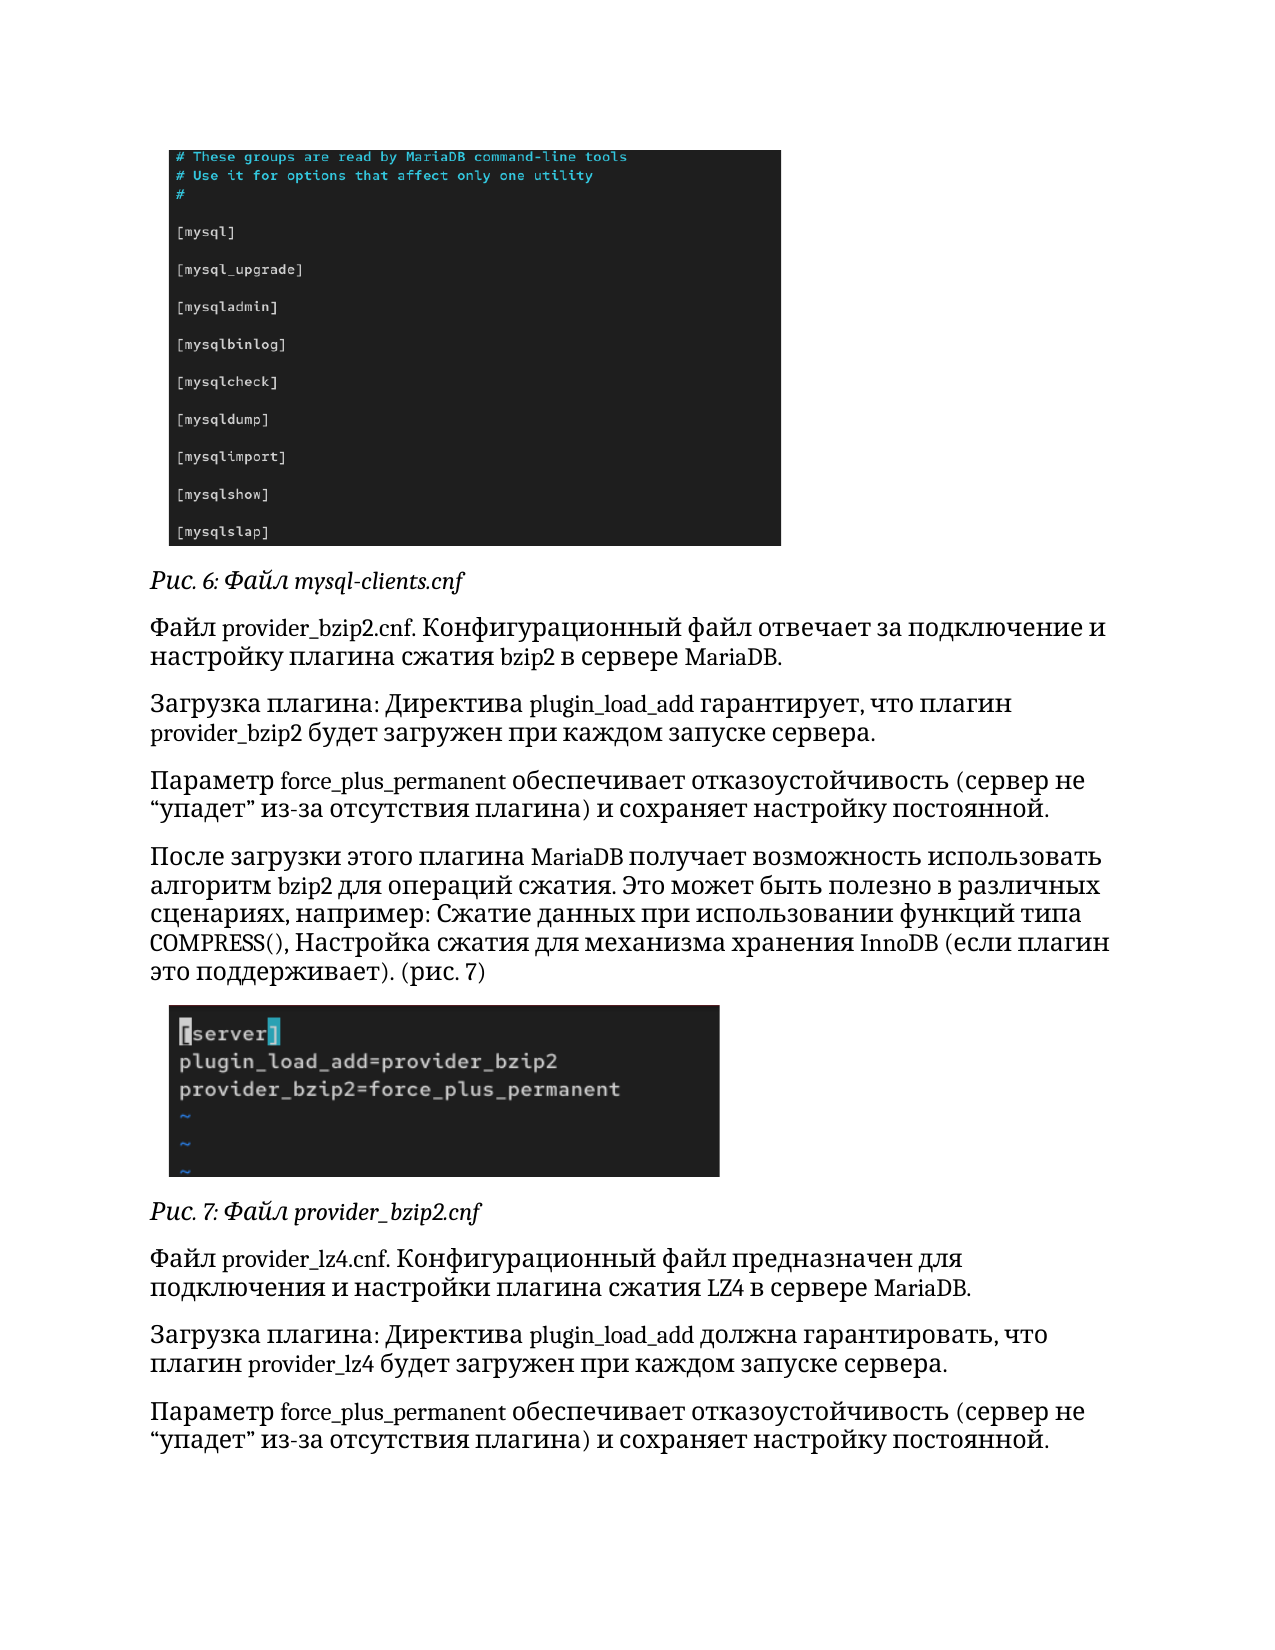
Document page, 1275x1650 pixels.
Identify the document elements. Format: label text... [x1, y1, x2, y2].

text Параметр force_plus_permanent обеспечивает отказоустойчивость (сервер не “упадет” из-за отсутствия плагина) и сохраняет настройку постоянной. [150, 1398, 1125, 1455]
text Рис. 7: Файл provider_bzip2.cnf [150, 1198, 1125, 1226]
text Рис. 6: Файл mysql-clients.cnf [150, 567, 1125, 595]
text Файл provider_bzip2.cnf. Конфигурационный файл отвечает за подключение и настройку плагина сжатия bzip2 в сервере MariaDB. [150, 614, 1125, 672]
picture [168, 1005, 720, 1177]
text После загрузки этого плагина MariaDB получает возможность использовать алгоритм bzip2 для операций сжатия. Это может быть полезно в различных сценариях, например: Сжатие данных при использовании функций типа COMPRESS(), Настройка сжатия для механизма хранения InnoDB (если плагин это поддерживает). (рис. 7) [150, 843, 1125, 987]
text Параметр force_plus_permanent обеспечивает отказоустойчивость (сервер не “упадет” из-за отсутствия плагина) и сохраняет настройку постоянной. [150, 767, 1125, 824]
picture [168, 150, 782, 546]
text Загрузка плагина: Директива plugin_load_add должна гарантировать, что плагин provider_lz4 будет загружен при каждом запуске сервера. [150, 1321, 1125, 1379]
text Файл provider_lz4.cnf. Конфигурационный файл предназначен для подключения и настройки плагина сжатия LZ4 в сервере MariaDB. [150, 1245, 1125, 1303]
text Загрузка плагина: Директива plugin_load_add гарантирует, что плагин provider_bzip2 будет загружен при каждом запуске сервера. [150, 690, 1125, 748]
